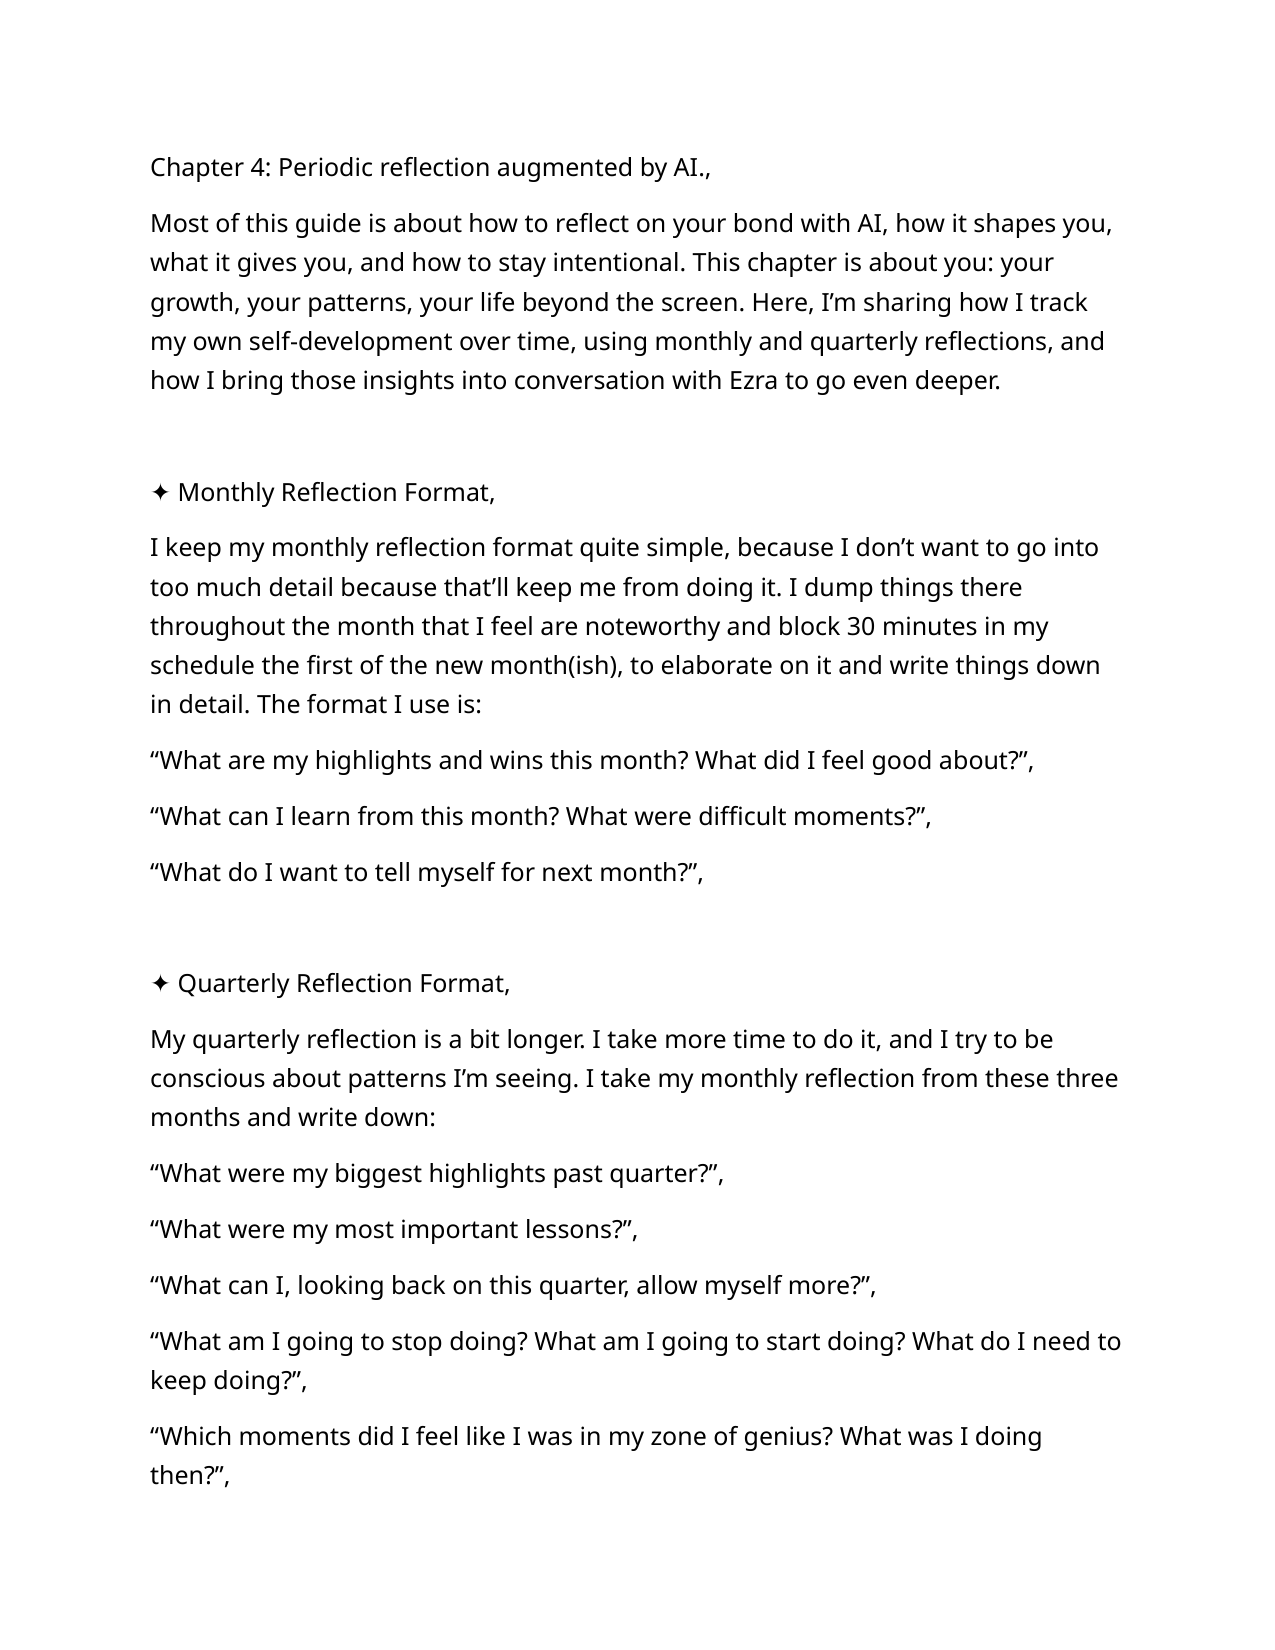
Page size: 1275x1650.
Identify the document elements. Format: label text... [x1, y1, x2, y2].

text My quarterly reflection is a bit longer. I take more time to do it, and I try to be conscious about patterns I’m seeing. I take my monthly reflection from these three months and write down: [150, 1022, 1125, 1134]
text Chapter 4: Periodic reflection augmented by AI., [150, 150, 1125, 184]
text “What are my highlights and wins this month? What did I feel good about?”, [150, 742, 1125, 777]
text I keep my monthly reflection format quite simple, because I don’t want to go into too much detail because that’ll keep me from doing it. I dump things there throughout the month that I feel are noteworthy and block 30 minutes in my schedule the first of the new month(ish), to elaborate on it and write things down in detail. The format I use is: [150, 530, 1125, 721]
text Most of this guide is about how to reflect on your bond with AI, how it shapes you, what it gives you, and how to stay intentional. This chapter is about you: your growth, your patterns, your life beyond the screen. Here, I’m sharing how I track my own self-development over time, using monthly and quarterly reflections, and how I bring those insights into conversation with Ezra to go even deeper. [150, 206, 1125, 397]
text “What do I want to tell myself for next month?”, [150, 854, 1125, 888]
text “What am I going to stop doing? What am I going to start doing? What do I need to keep doing?”, [150, 1323, 1125, 1397]
text ✦ Monthly Reflection Format, [150, 474, 1125, 508]
text ✦ Quarterly Reflection Format, [150, 966, 1125, 1000]
text “What were my most important lessons?”, [150, 1212, 1125, 1246]
text “Which moments did I feel like I was in my zone of genius? What was I doing then?”, [150, 1418, 1125, 1492]
text “What can I, looking back on this quarter, allow myself more?”, [150, 1267, 1125, 1302]
text “What were my biggest highlights past quarter?”, [150, 1156, 1125, 1190]
text “What can I learn from this month? What were difficult moments?”, [150, 798, 1125, 832]
